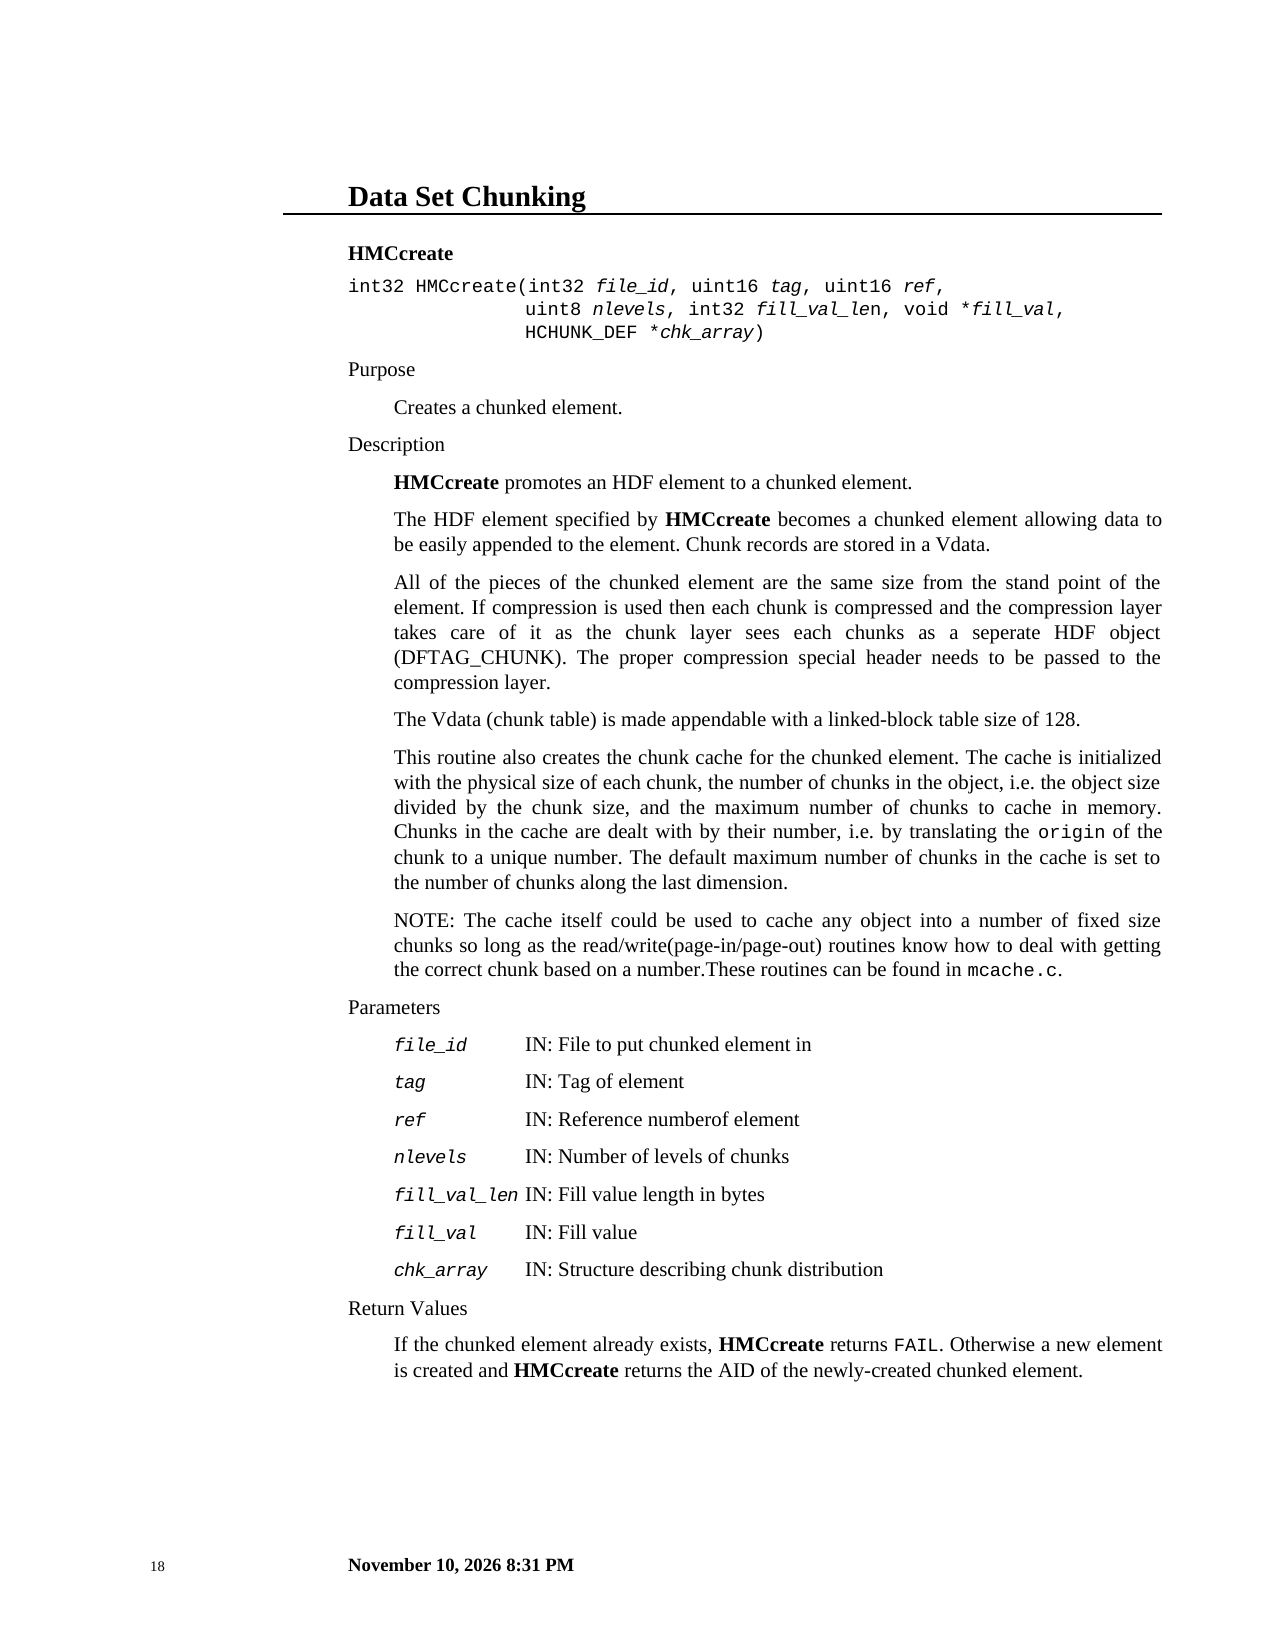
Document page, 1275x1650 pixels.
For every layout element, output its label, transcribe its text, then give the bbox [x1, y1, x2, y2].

list Creates a chunked element. [394, 394, 1162, 419]
list file_id IN: File to put chunked element in [394, 1032, 1162, 1057]
title int32 HMCcreate(int32 file_id, uint16 tag, uint16 ref, uint8 nlevels, int32 fill_val_len, void *fill_val, HCHUNK_DEF *chk_array) [348, 275, 1162, 344]
list This routine also creates the chunk cache for the chunked element. The cache is initialized with the physical size of each chunk, the number of chunks in the object, i.e. the object size divided by the chunk size, and the maximum number of chunks to cache in memory. Chunks in the cache are dealt with by their number, i.e. by translating the origin of the chunk to a unique number. The default maximum number of chunks in the cache is set to the number of chunks along the last dimension. [394, 744, 1162, 894]
list If the chunked element already exists, HMCcreate returns FAIL. Otherwise a new element is created and HMCcreate returns the AID of the newly-created chunked element. [394, 1332, 1162, 1382]
text HMCcreate [348, 240, 1162, 265]
title Parameters [348, 994, 1162, 1019]
list HMCcreate promotes an HDF element to a chunked element. [394, 469, 1162, 494]
list fill_val IN: Fill value [394, 1220, 1162, 1245]
list tag IN: Tag of element [394, 1069, 1162, 1094]
list The HDF element specified by HMCcreate becomes a chunked element allowing data to be easily appended to the element. Chunk records are stored in a Vdata. [394, 506, 1162, 556]
title Purpose [348, 356, 1162, 381]
list The Vdata (chunk table) is made appendable with a linked-block table size of 128. [394, 706, 1162, 731]
title Return Values [348, 1295, 1162, 1320]
list fill_val_len IN: Fill value length in bytes [394, 1182, 1162, 1207]
subtitle Data Set Chunking [283, 179, 1162, 213]
list All of the pieces of the chunked element are the same size from the stand point of the element. If compression is used then each chunk is compressed and the compression layer takes care of it as the chunk layer sees each chunks as a seperate HDF object (DFTAG_CHUNK). The proper compression special header needs to be passed to the compression layer. [394, 569, 1162, 694]
list NOTE: The cache itself could be used to cache any object into a number of fixed size chunks so long as the read/write(page-in/page-out) routines know how to deal with getting the correct chunk based on a number.These routines can be found in mcache.c. [394, 907, 1162, 982]
list chk_array IN: Structure describing chunk distribution [394, 1257, 1162, 1282]
title Description [348, 431, 1162, 456]
list ref IN: Reference numberof element [394, 1107, 1162, 1132]
list nlevels IN: Number of levels of chunks [394, 1144, 1162, 1169]
